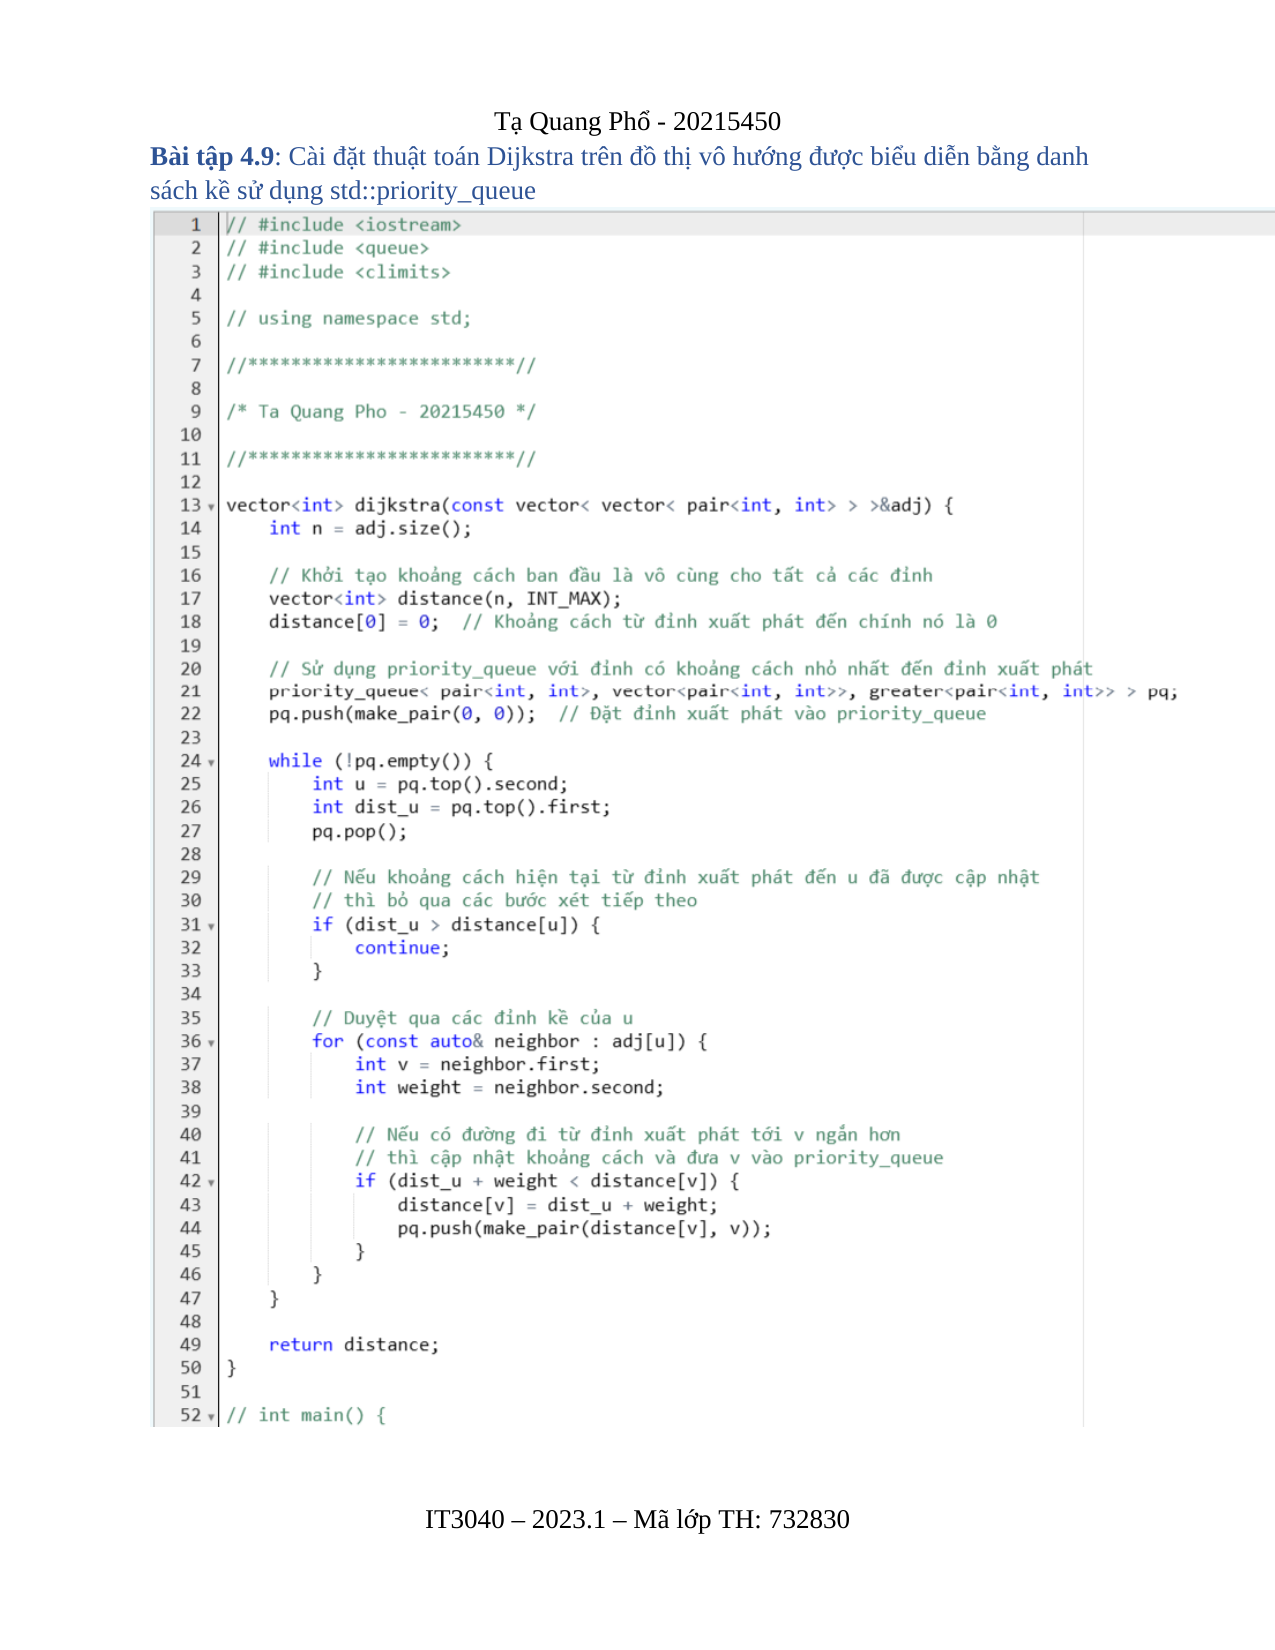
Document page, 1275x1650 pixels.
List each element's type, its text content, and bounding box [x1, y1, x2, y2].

subtitle Bài tập 4.9: Cài đặt thuật toán Dijkstra trên đồ thị vô hướng được biểu diễn bằng danh sách kề sử dụng std::priority_queue [150, 141, 1125, 205]
picture [150, 207, 1275, 1427]
